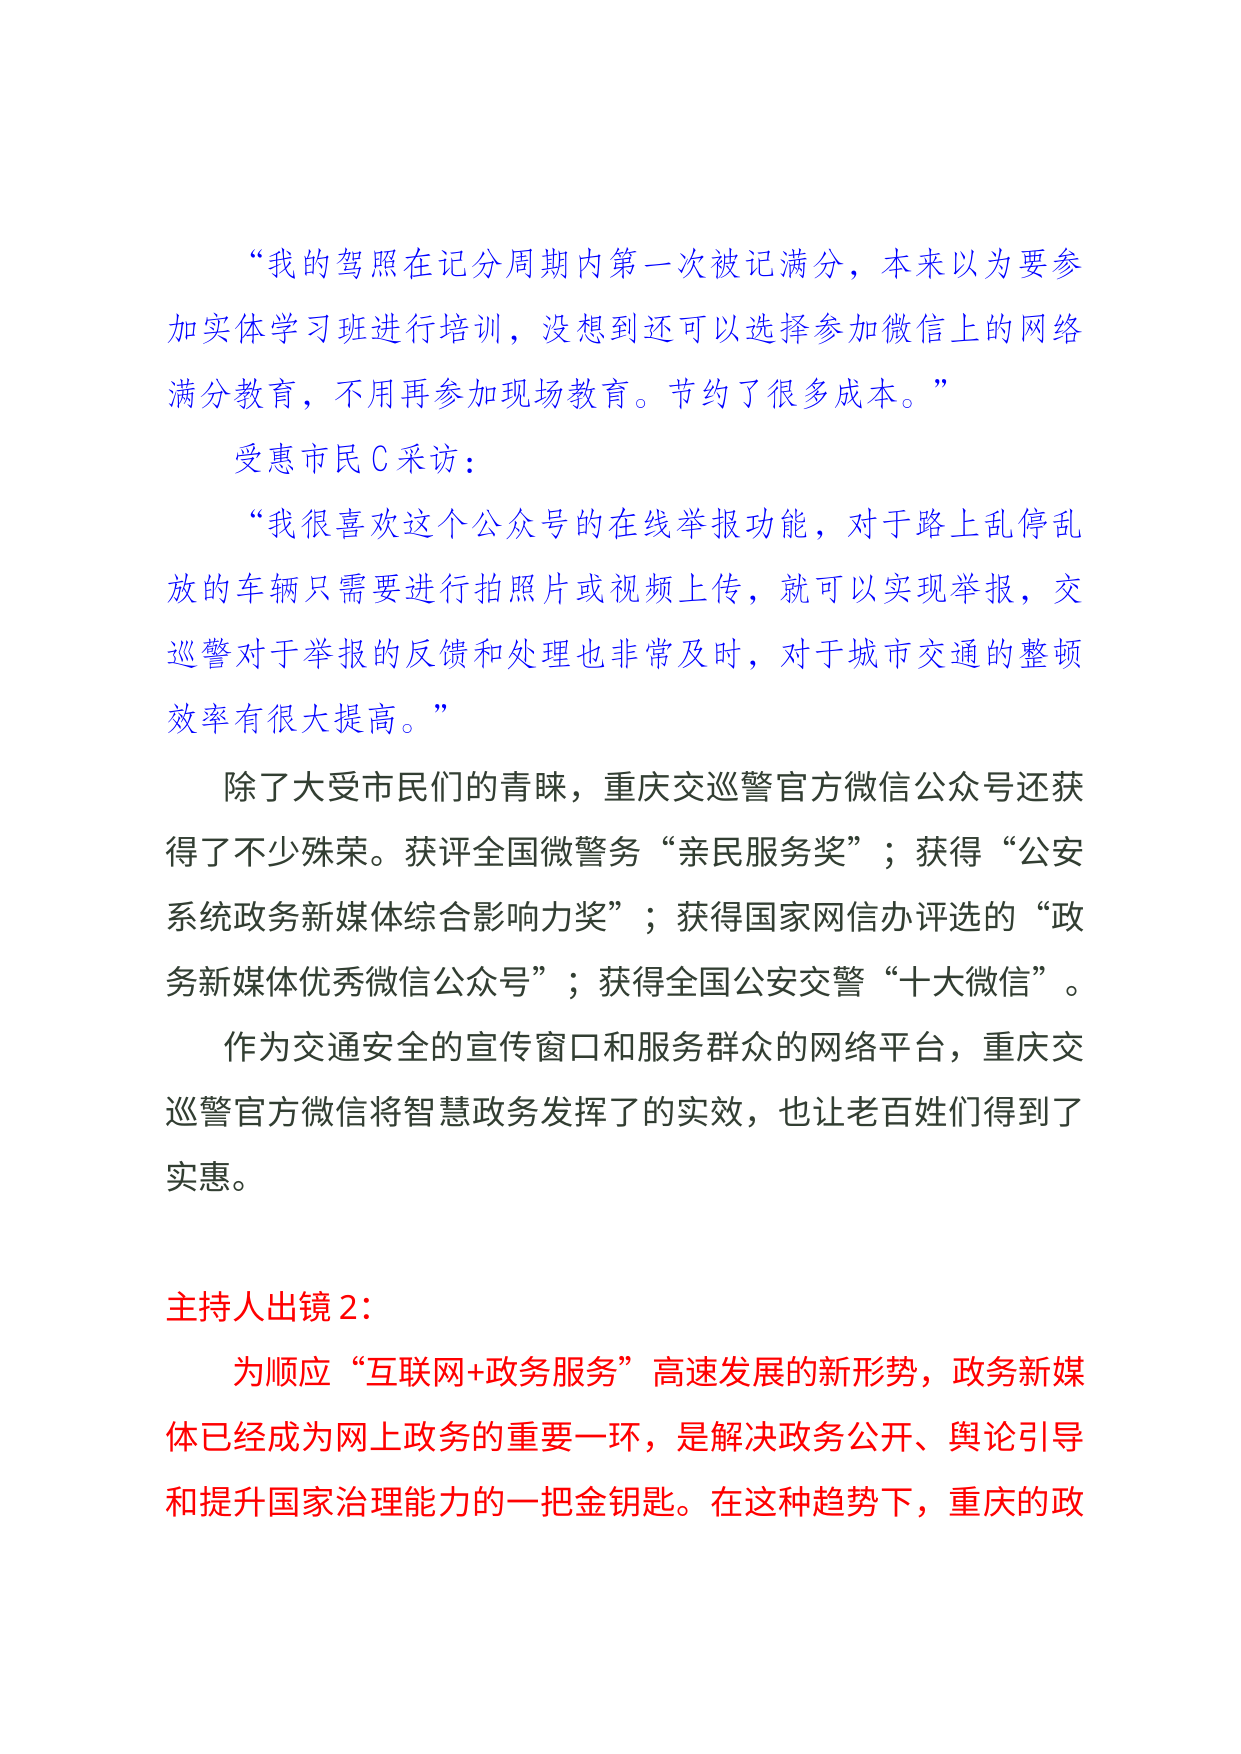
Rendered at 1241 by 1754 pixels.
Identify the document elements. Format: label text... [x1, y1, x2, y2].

text 除了大受市民们的青睐，重庆交巡警官方微信公众号还获得了不少殊荣。获评全国微警务“亲民服务奖”；获得“公安系统政务新媒体综合影响力奖”；获得国家网信办评选的“政务新媒体优秀微信公众号”；获得全国公安交警“十大微信”。 [165, 753, 1087, 1013]
text “我很喜欢这个公众号的在线举报功能，对于路上乱停乱放的车辆只需要进行拍照片或视频上传，就可以实现举报，交巡警对于举报的反馈和处理也非常及时，对于城市交通的整顿效率有很大提高。” [165, 493, 1087, 753]
text 受惠市民C采访： [165, 428, 1087, 493]
text “我的驾照在记分周期内第一次被记满分，本来以为要参加实体学习班进行培训，没想到还可以选择参加微信上的网络满分教育，不用再参加现场教育。节约了很多成本。” [165, 233, 1087, 428]
text 作为交通安全的宣传窗口和服务群众的网络平台，重庆交巡警官方微信将智慧政务发挥了的实效，也让老百姓们得到了实惠。 [165, 1013, 1087, 1208]
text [165, 1338, 1087, 1533]
text 主持人出镜2： [165, 1273, 1087, 1338]
